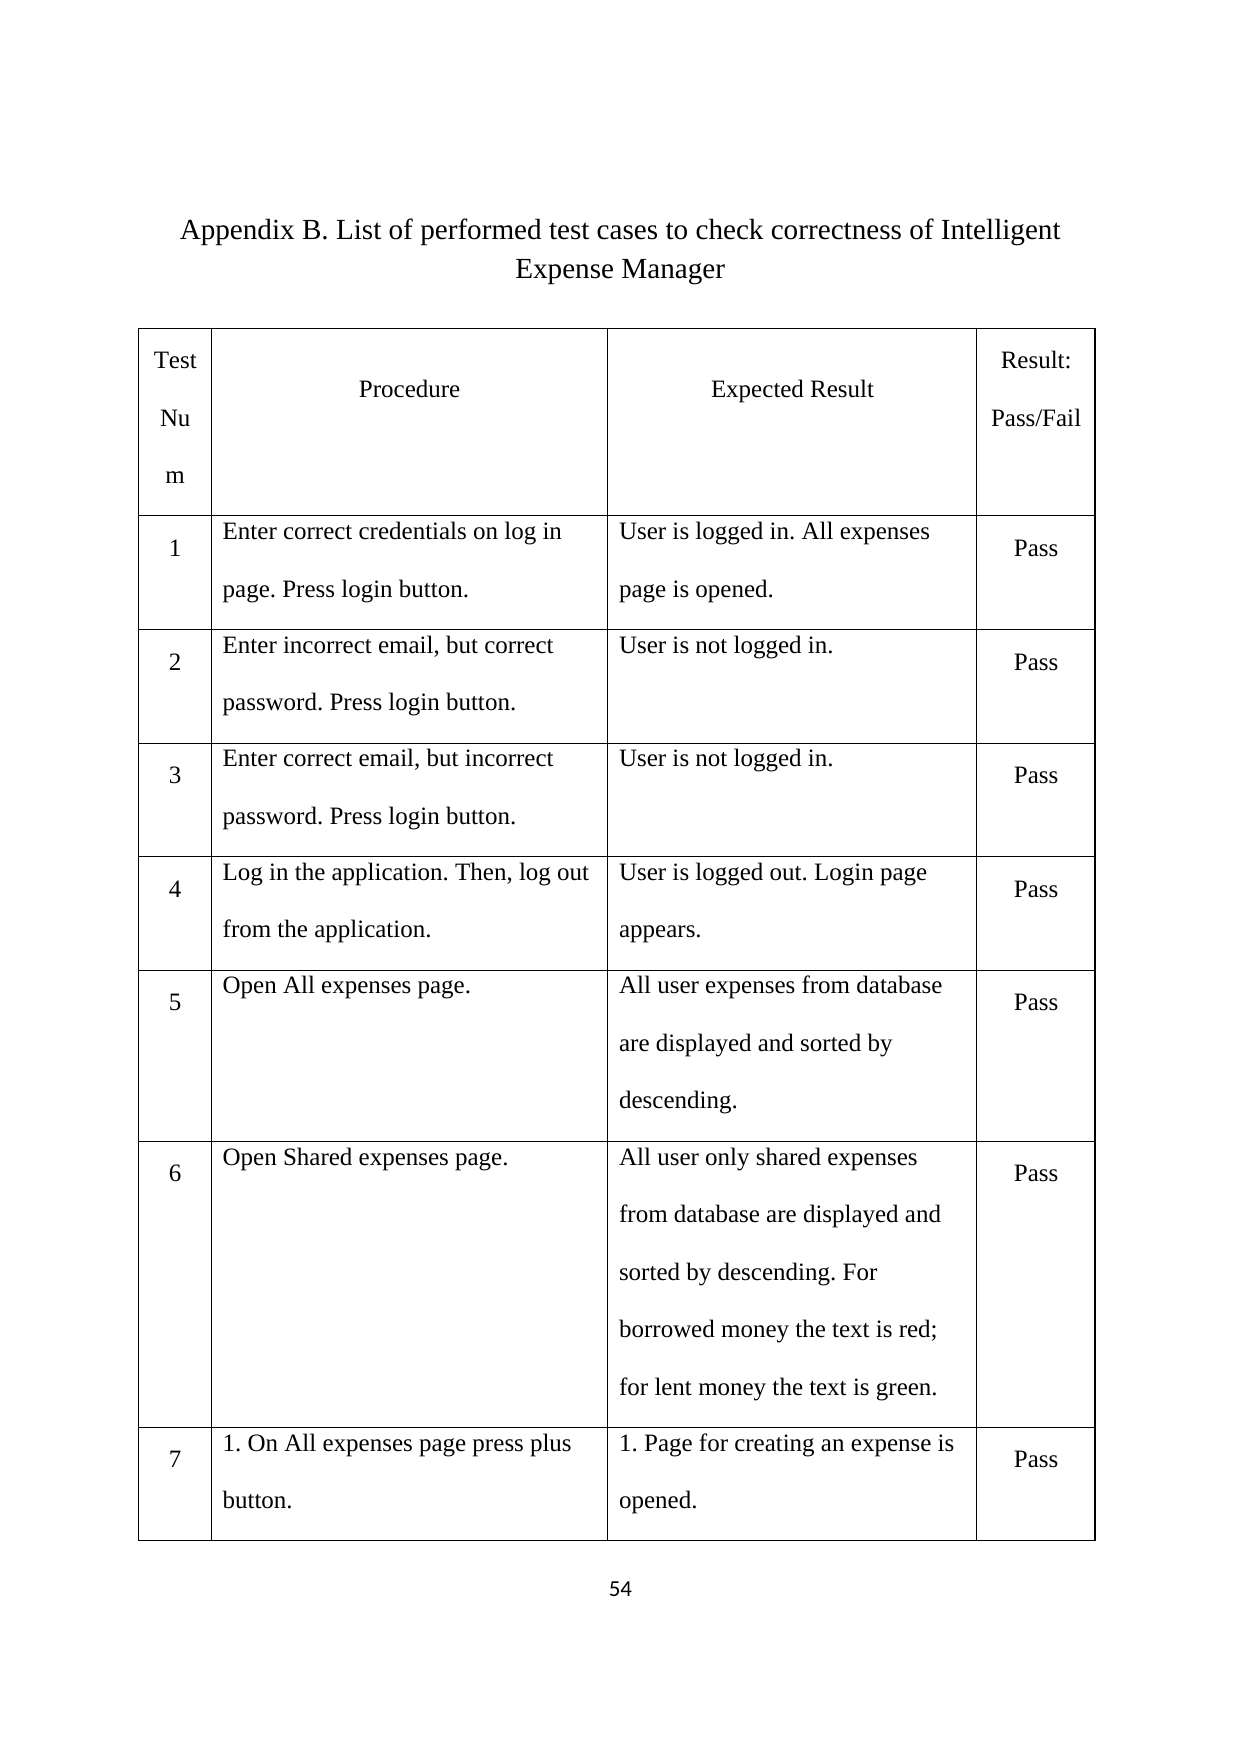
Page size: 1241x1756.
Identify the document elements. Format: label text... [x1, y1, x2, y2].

table_cell Open All expenses page. [212, 971, 607, 1141]
table_cell User is not logged in. [608, 744, 976, 856]
table_cell User is logged out. Login page appears. [608, 857, 976, 969]
table_cell 1 [139, 516, 211, 629]
table_cell Enter correct credentials on log in page. Press login button. [212, 516, 607, 629]
table_cell 5 [139, 971, 211, 1141]
table_cell 2 [139, 630, 211, 742]
table_header Expected Result [608, 329, 976, 515]
table_cell All user expenses from database are displayed and sorted by descending. [608, 971, 976, 1141]
table_cell Enter correct email, but incorrect password. Press login button. [212, 744, 607, 856]
table_cell Pass [977, 1142, 1094, 1427]
table_header Procedure [212, 329, 607, 515]
table_cell Pass [977, 630, 1094, 742]
table_cell All user only shared expenses from database are displayed and sorted by descending. For borrowed money the text is red; for lent money the text is green. [608, 1142, 976, 1427]
table_cell User is not logged in. [608, 630, 976, 742]
table_cell Pass [977, 744, 1094, 856]
table_cell 6 [139, 1142, 211, 1427]
table_cell Log in the application. Then, log out from the application. [212, 857, 607, 969]
subtitle Appendix B. List of performed test cases to check correctness of Intelligent Expense Manager [150, 212, 1090, 284]
table_cell Pass [977, 857, 1094, 969]
table_cell Pass [977, 1428, 1094, 1540]
table_header Result: Pass/Fail [977, 329, 1094, 515]
table_cell Pass [977, 516, 1094, 629]
table_cell User is logged in. All expenses page is opened. [608, 516, 976, 629]
table_cell 1. On All expenses page press plus button. 2. Entered the valid data for expense and press save button. [212, 1428, 607, 1540]
table_cell Open Shared expenses page. [212, 1142, 607, 1427]
table_cell 3 [139, 744, 211, 856]
table_cell Pass [977, 971, 1094, 1141]
table_header Test Num [139, 329, 211, 515]
table_cell 7 [139, 1428, 211, 1540]
table_cell Enter incorrect email, but correct password. Press login button. [212, 630, 607, 742]
table_cell 1. Page for creating an expense is opened. 2. All expenses page is opened. New expense appears in the list. [608, 1428, 976, 1540]
table_cell 4 [139, 857, 211, 969]
